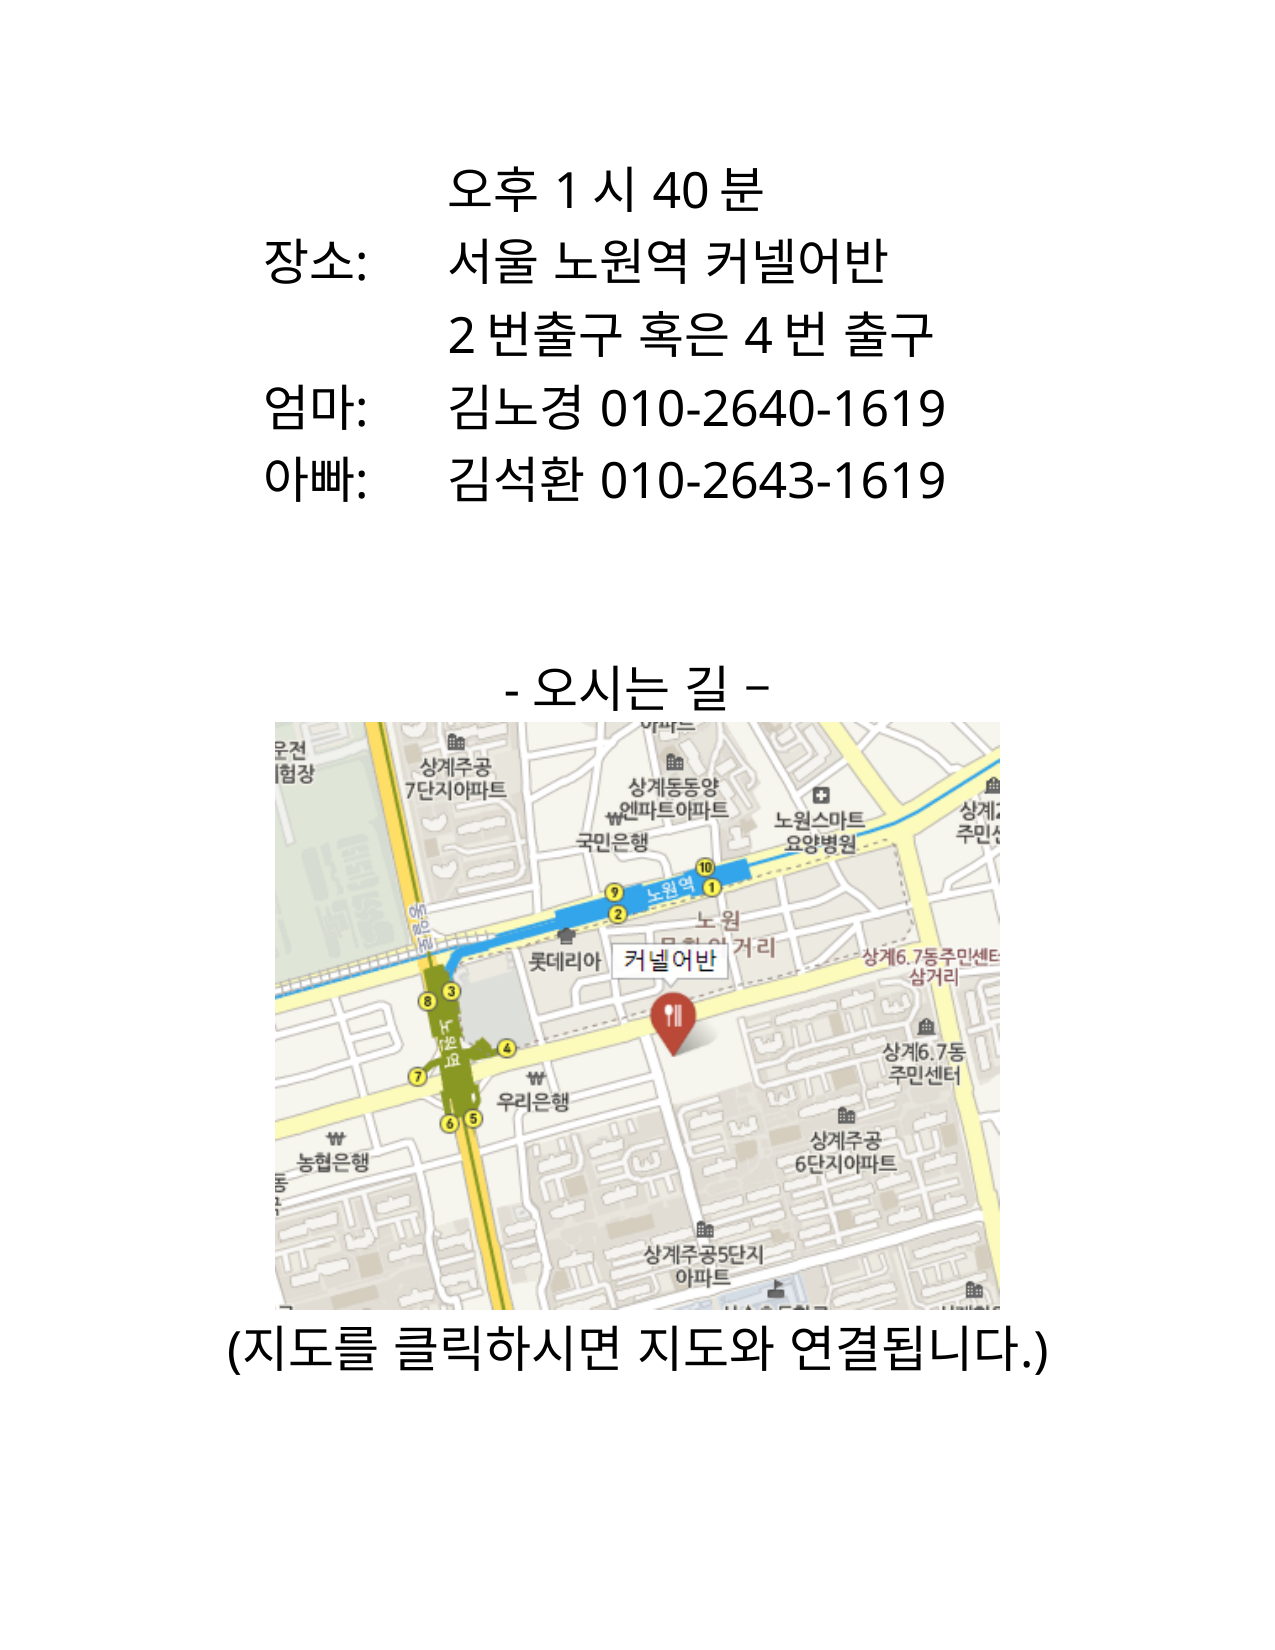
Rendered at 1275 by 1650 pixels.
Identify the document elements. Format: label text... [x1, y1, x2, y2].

picture [275, 722, 1000, 1310]
table_header 2018년 4월 17일 늦은 저녁 … 우리 곁에 온 단우의 돌잔치에 초대합니다. - 오시는 길 – (지도를 클릭하시면 지도와 연결됩니다.) [150, 150, 1125, 1451]
